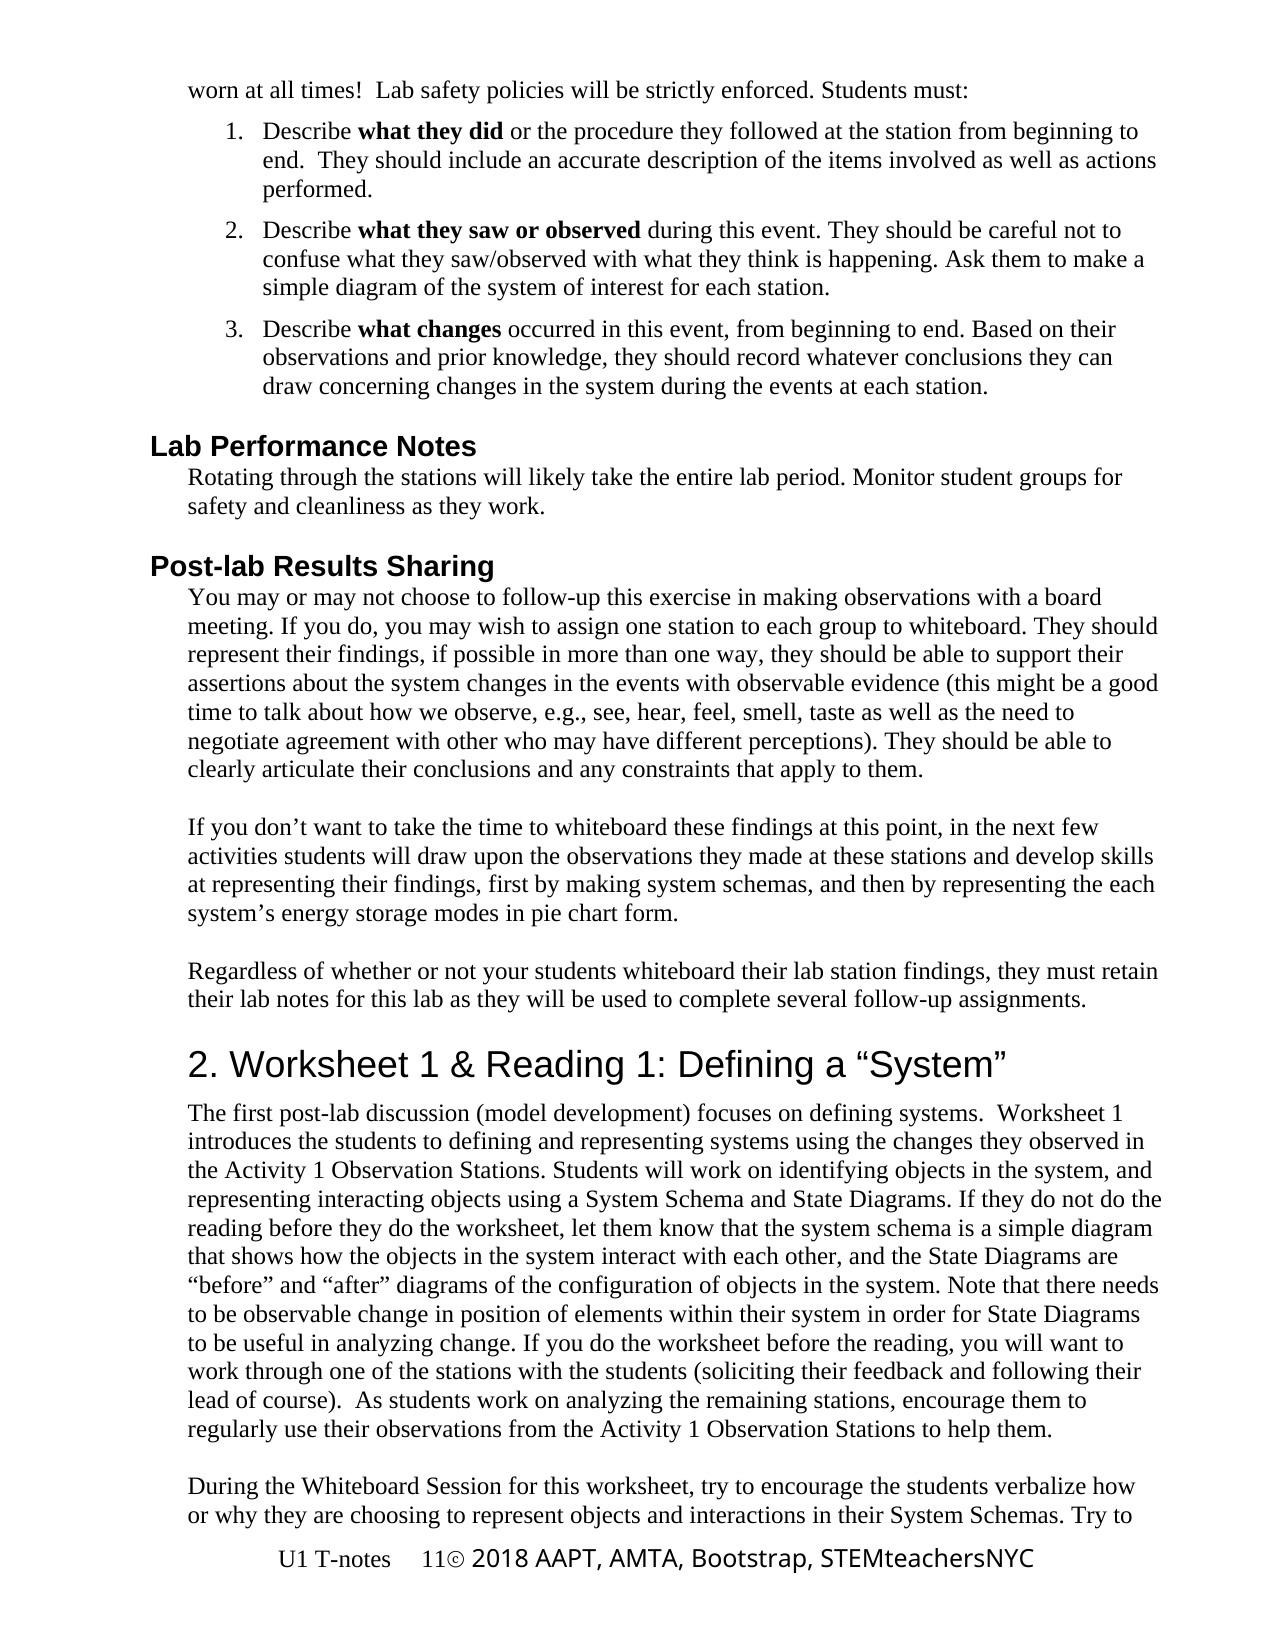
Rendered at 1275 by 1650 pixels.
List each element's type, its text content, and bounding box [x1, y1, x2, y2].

text Rotating through the stations will likely take the entire lab period. Monitor student groups for safety and cleanliness as they work. [187, 462, 1162, 520]
text 2. Worksheet 1 & Reading 1: Defining a “System” [187, 1042, 1162, 1085]
list Describe what they did or the procedure they followed at the station from beginning to end. They should include an accurate description of the items involved as well as actions performed. [225, 116, 1162, 202]
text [187, 75, 1162, 104]
list Describe what they saw or observed during this event. They should be careful not to confuse what they saw/observed with what they think is happening. Ask them to make a simple diagram of the system of interest for each station. [225, 215, 1162, 301]
subtitle Lab Performance Notes [150, 429, 1162, 462]
text Regardless of whether or not your students whiteboard their lab station findings, they must retain their lab notes for this lab as they will be used to complete several follow-up assignments. [187, 956, 1162, 1013]
subtitle The first post-lab discussion (model development) focuses on defining systems. Worksheet 1 introduces the students to defining and representing systems using the changes they observed in the Activity 1 Observation Stations. Students will work on identifying objects in the system, and representing interacting objects using a System Schema and State Diagrams. If they do not do the reading before they do the worksheet, let them know that the system schema is a simple diagram that shows how the objects in the system interact with each other, and the State Diagrams are “before” and “after” diagrams of the configuration of objects in the system. Note that there needs to be observable change in position of elements within their system in order for State Diagrams to be useful in analyzing change. If you do the worksheet before the reading, you will want to work through one of the stations with the students (soliciting their feedback and following their lead of course). As students work on analyzing the remaining stations, encourage them to regularly use their observations from the Activity 1 Observation Stations to help them. [187, 1098, 1162, 1443]
subtitle Post-lab Results Sharing [150, 548, 1162, 582]
list Describe what changes occurred in this event, from beginning to end. Based on their observations and prior knowledge, they should record whatever conclusions they can draw concerning changes in the system during the events at each station. [225, 314, 1162, 400]
text You may or may not choose to follow-up this exercise in making observations with a board meeting. If you do, you may wish to assign one station to each group to whiteboard. They should represent their findings, if possible in more than one way, they should be able to support their assertions about the system changes in the events with observable evidence (this might be a good time to talk about how we observe, e.g., see, hear, feel, smell, taste as well as the need to negotiate agreement with other who may have different perceptions). They should be able to clearly articulate their conclusions and any constraints that apply to them. [187, 582, 1162, 783]
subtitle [187, 1471, 1162, 1529]
text If you don’t want to take the time to whiteboard these findings at this point, in the next few activities students will draw upon the observations they made at these stations and develop skills at representing their findings, first by making system schemas, and then by representing the each system’s energy storage modes in pie chart form. [187, 812, 1162, 927]
